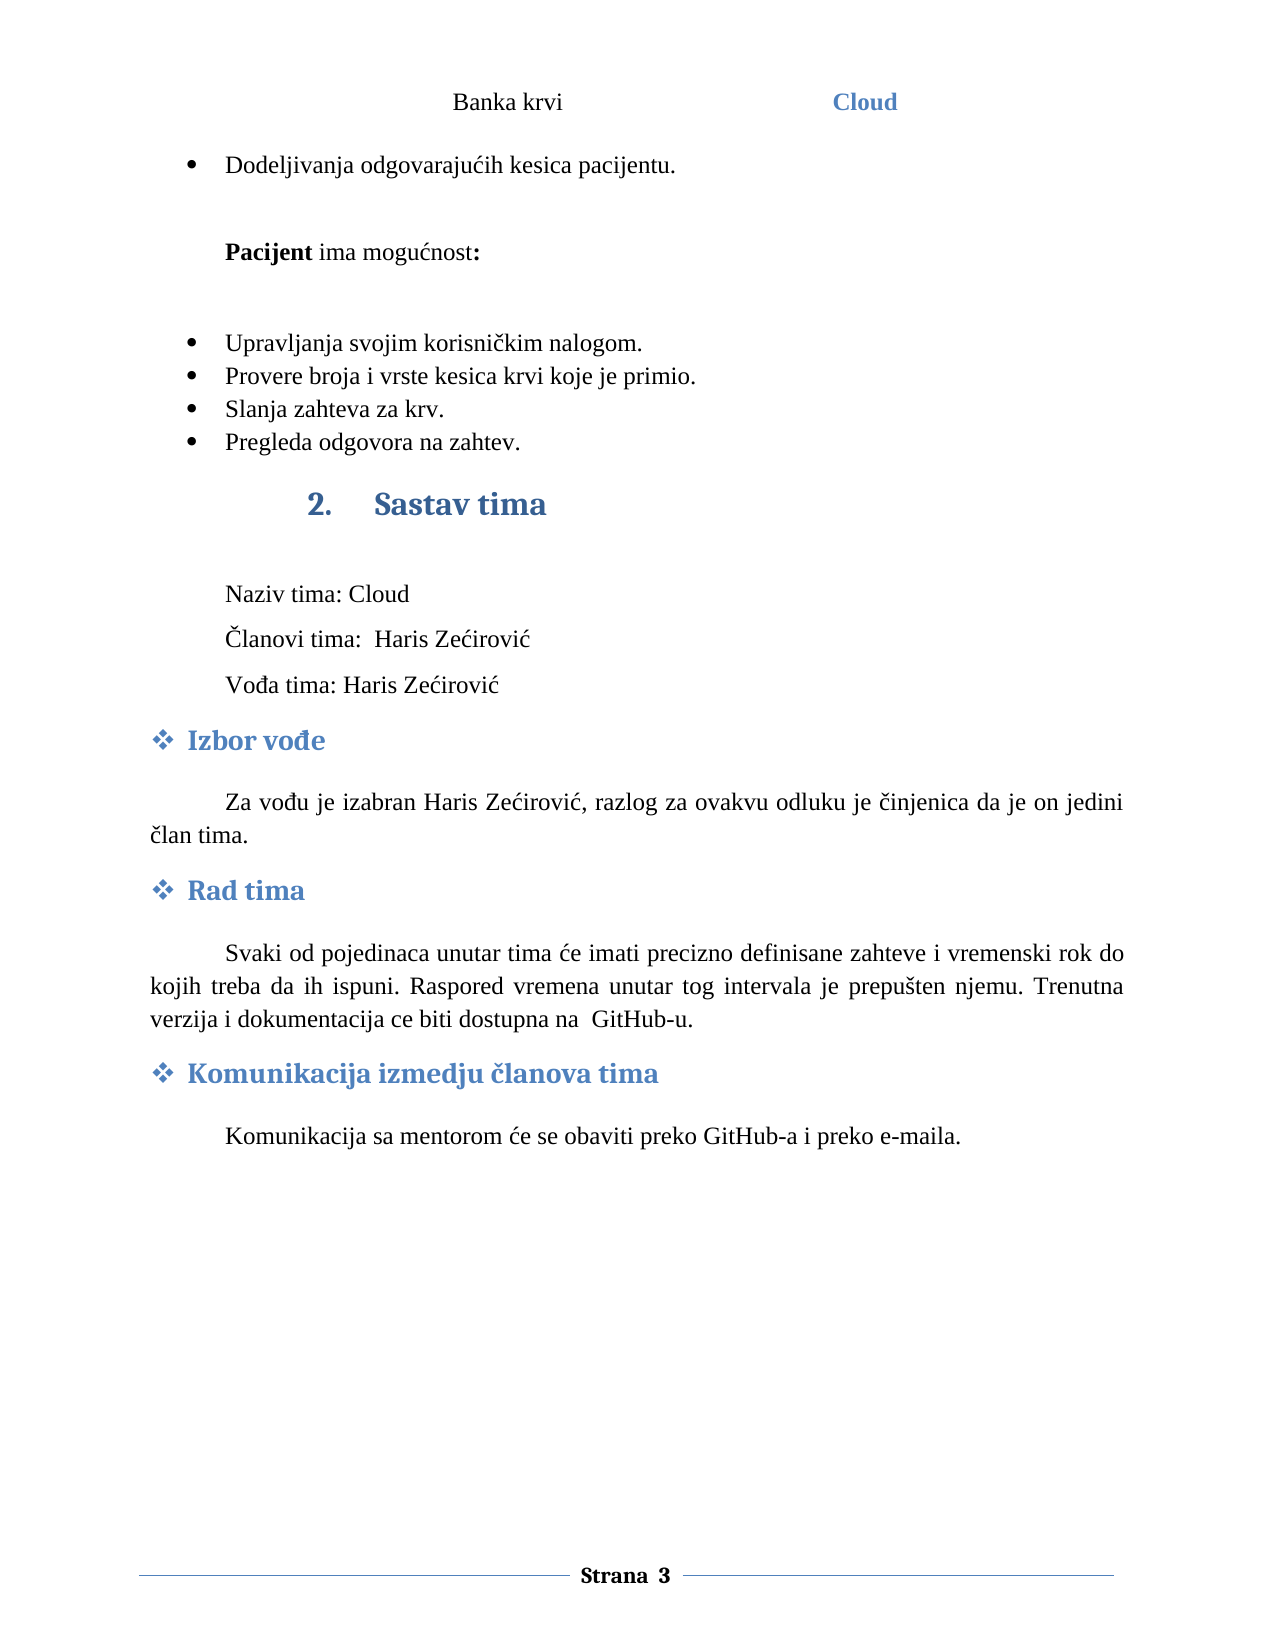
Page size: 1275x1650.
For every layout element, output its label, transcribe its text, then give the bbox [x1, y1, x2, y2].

subtitle Rad tima [150, 874, 1125, 908]
text Komunikacija sa mentorom će se obaviti preko GitHub-a i preko e-maila. [150, 1121, 1125, 1150]
text Za vođu je izabran Haris Zećirović, razlog za ovakvu odluku je činjenica da je on jedini član tima. [150, 787, 1125, 849]
list Dodeljivanja odgovarajućih kesica pacijentu. [187, 150, 1125, 179]
subtitle Izbor vođe [150, 724, 1125, 757]
list Pregleda odgovora na zahtev. [187, 427, 1125, 456]
list Slanja zahteva za krv. [187, 394, 1125, 423]
text Naziv tima: Cloud [150, 579, 1125, 608]
subtitle Komunikacija izmedju članova tima [150, 1058, 1125, 1091]
text Pacijent ima mogućnost: [150, 237, 1125, 266]
text Članovi tima: Haris Zećirović [150, 624, 1125, 653]
list Provere broja i vrste kesica krvi koje je primio. [187, 361, 1125, 389]
text Svaki od pojedinaca unutar tima će imati precizno definisane zahteve i vremenski rok do kojih treba da ih ispuni. Raspored vremena unutar tog intervala je prepušten njemu. Trenutna verzija i dokumentacija ce biti dostupna na GitHub-u. [150, 938, 1125, 1033]
text Vođa tima: Haris Zećirović [150, 670, 1125, 699]
list Upravljanja svojim korisničkim nalogom. [187, 328, 1125, 357]
subtitle Sastav tima [232, 485, 1125, 523]
